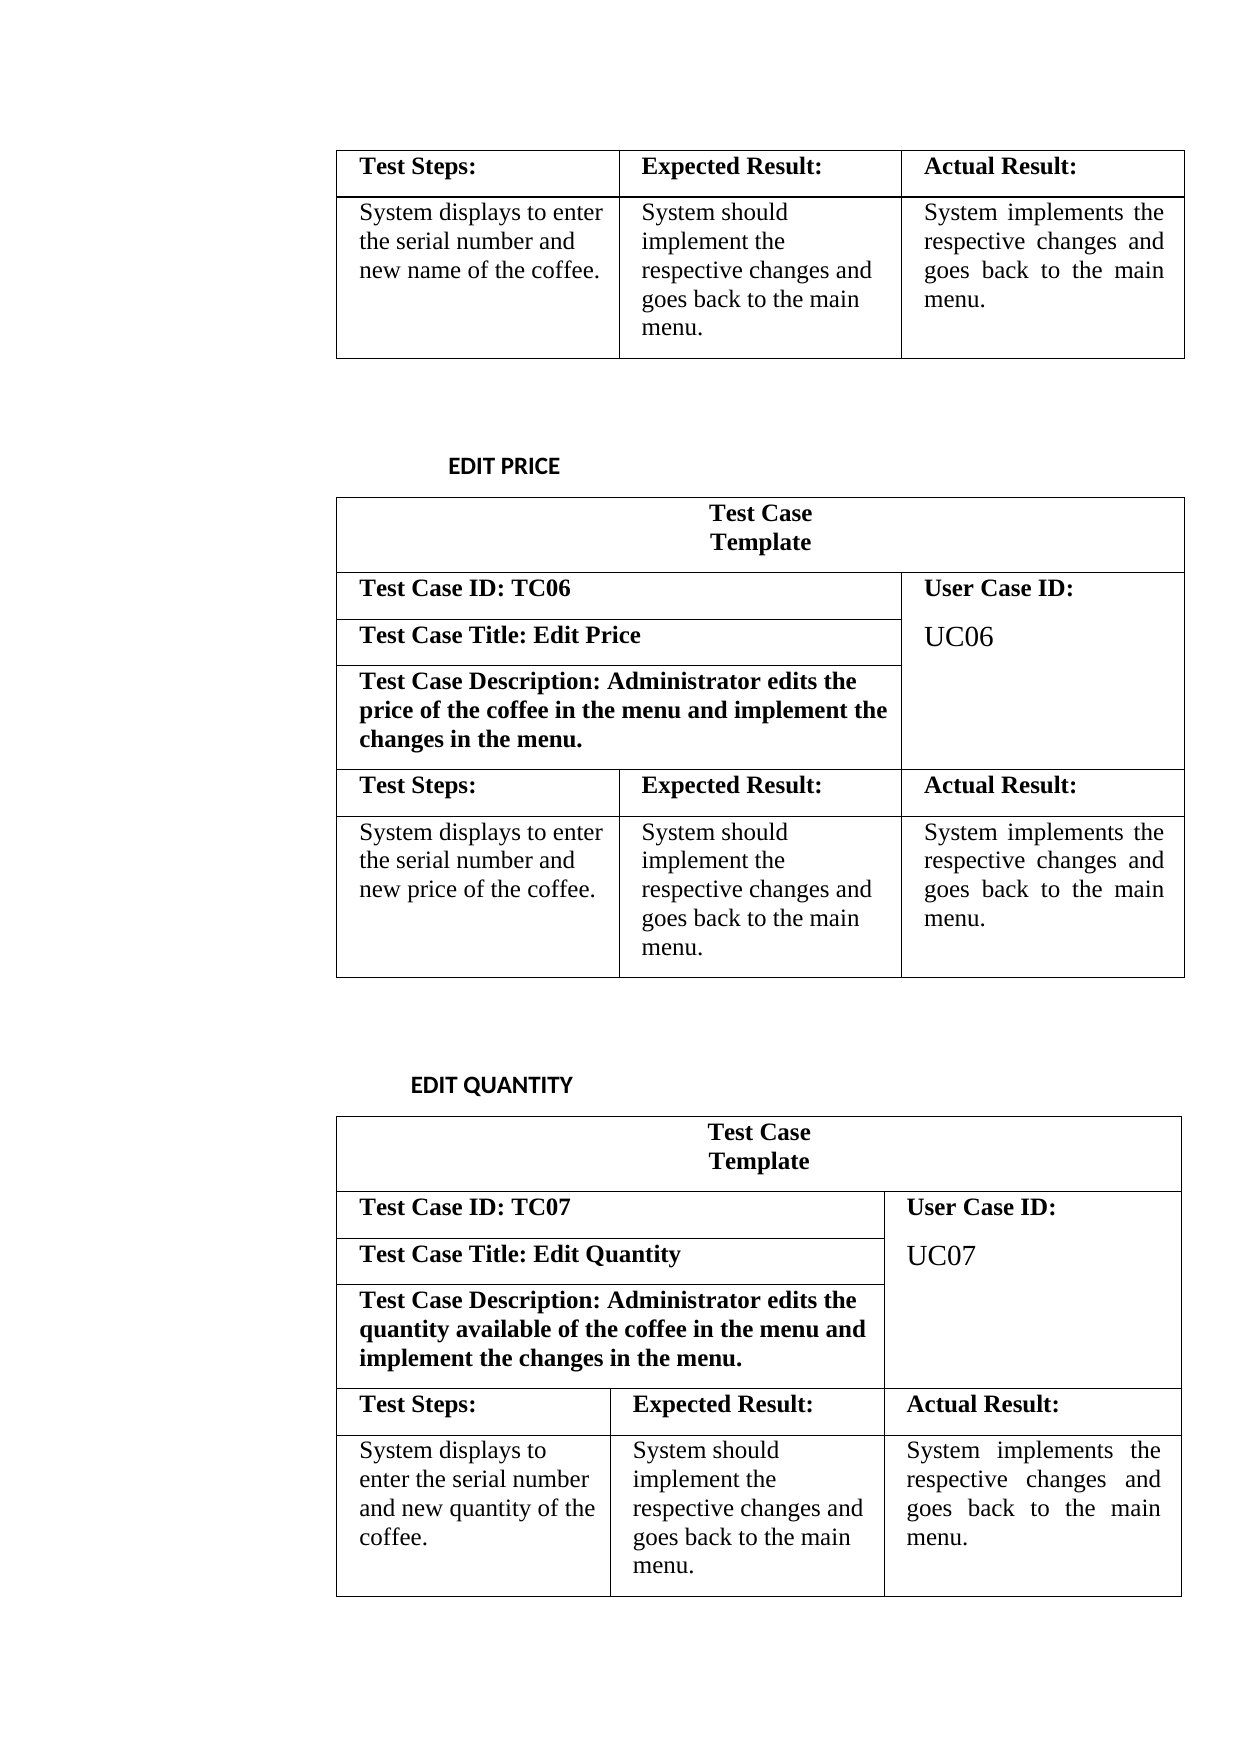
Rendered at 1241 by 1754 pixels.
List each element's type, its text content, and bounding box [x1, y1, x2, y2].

table_cell Actual Result: [902, 151, 1184, 196]
table_cell System displays to enter the serial number and new price of the coffee. [337, 817, 619, 977]
table_cell Expected Result: [611, 1389, 884, 1434]
table_cell Test Case Description: Administrator edits the price of the coffee in the menu and implement the changes in the menu. [337, 666, 901, 769]
table_cell System implements the respective changes and goes back to the main menu. [902, 198, 1184, 358]
table_cell Actual Result: [885, 1389, 1181, 1434]
table_cell Test Steps: [337, 151, 619, 196]
table_cell System should implement the respective changes and goes back to the main menu. [620, 817, 901, 977]
table_cell System displays to enter the serial number and new quantity of the coffee. [337, 1436, 610, 1596]
table_cell User Case ID: UC07 [885, 1192, 1181, 1388]
table_cell Test Case Title: Edit Price [337, 620, 901, 665]
table_header Test Case Template [337, 1117, 1181, 1191]
table_cell Test Steps: [337, 770, 619, 816]
list EDIT QUANTITY [298, 1069, 1122, 1099]
list EDIT PRICE [298, 450, 1122, 480]
table_cell System should implement the respective changes and goes back to the main menu. [620, 198, 901, 358]
table_cell Actual Result: [902, 770, 1184, 816]
table_cell Expected Result: [620, 151, 901, 196]
table_cell Test Case Title: Edit Quantity [337, 1239, 884, 1284]
table_cell Test Case Description: Administrator edits the quantity available of the coffee in the menu and implement the changes in the menu. [337, 1285, 884, 1388]
table_cell System implements the respective changes and goes back to the main menu. [902, 817, 1184, 977]
table_cell Test Case ID: TC06 [337, 573, 901, 619]
table_cell User Case ID: UC06 [902, 573, 1184, 769]
table_cell System displays to enter the serial number and new name of the coffee. [337, 198, 619, 358]
table_header Test Case Template [337, 498, 1184, 572]
table_cell Test Case ID: TC07 [337, 1192, 884, 1238]
table_cell Expected Result: [620, 770, 901, 816]
table_cell System should implement the respective changes and goes back to the main menu. [611, 1436, 884, 1596]
table_cell Test Steps: [337, 1389, 610, 1434]
table_cell System implements the respective changes and goes back to the main menu. [885, 1436, 1181, 1596]
